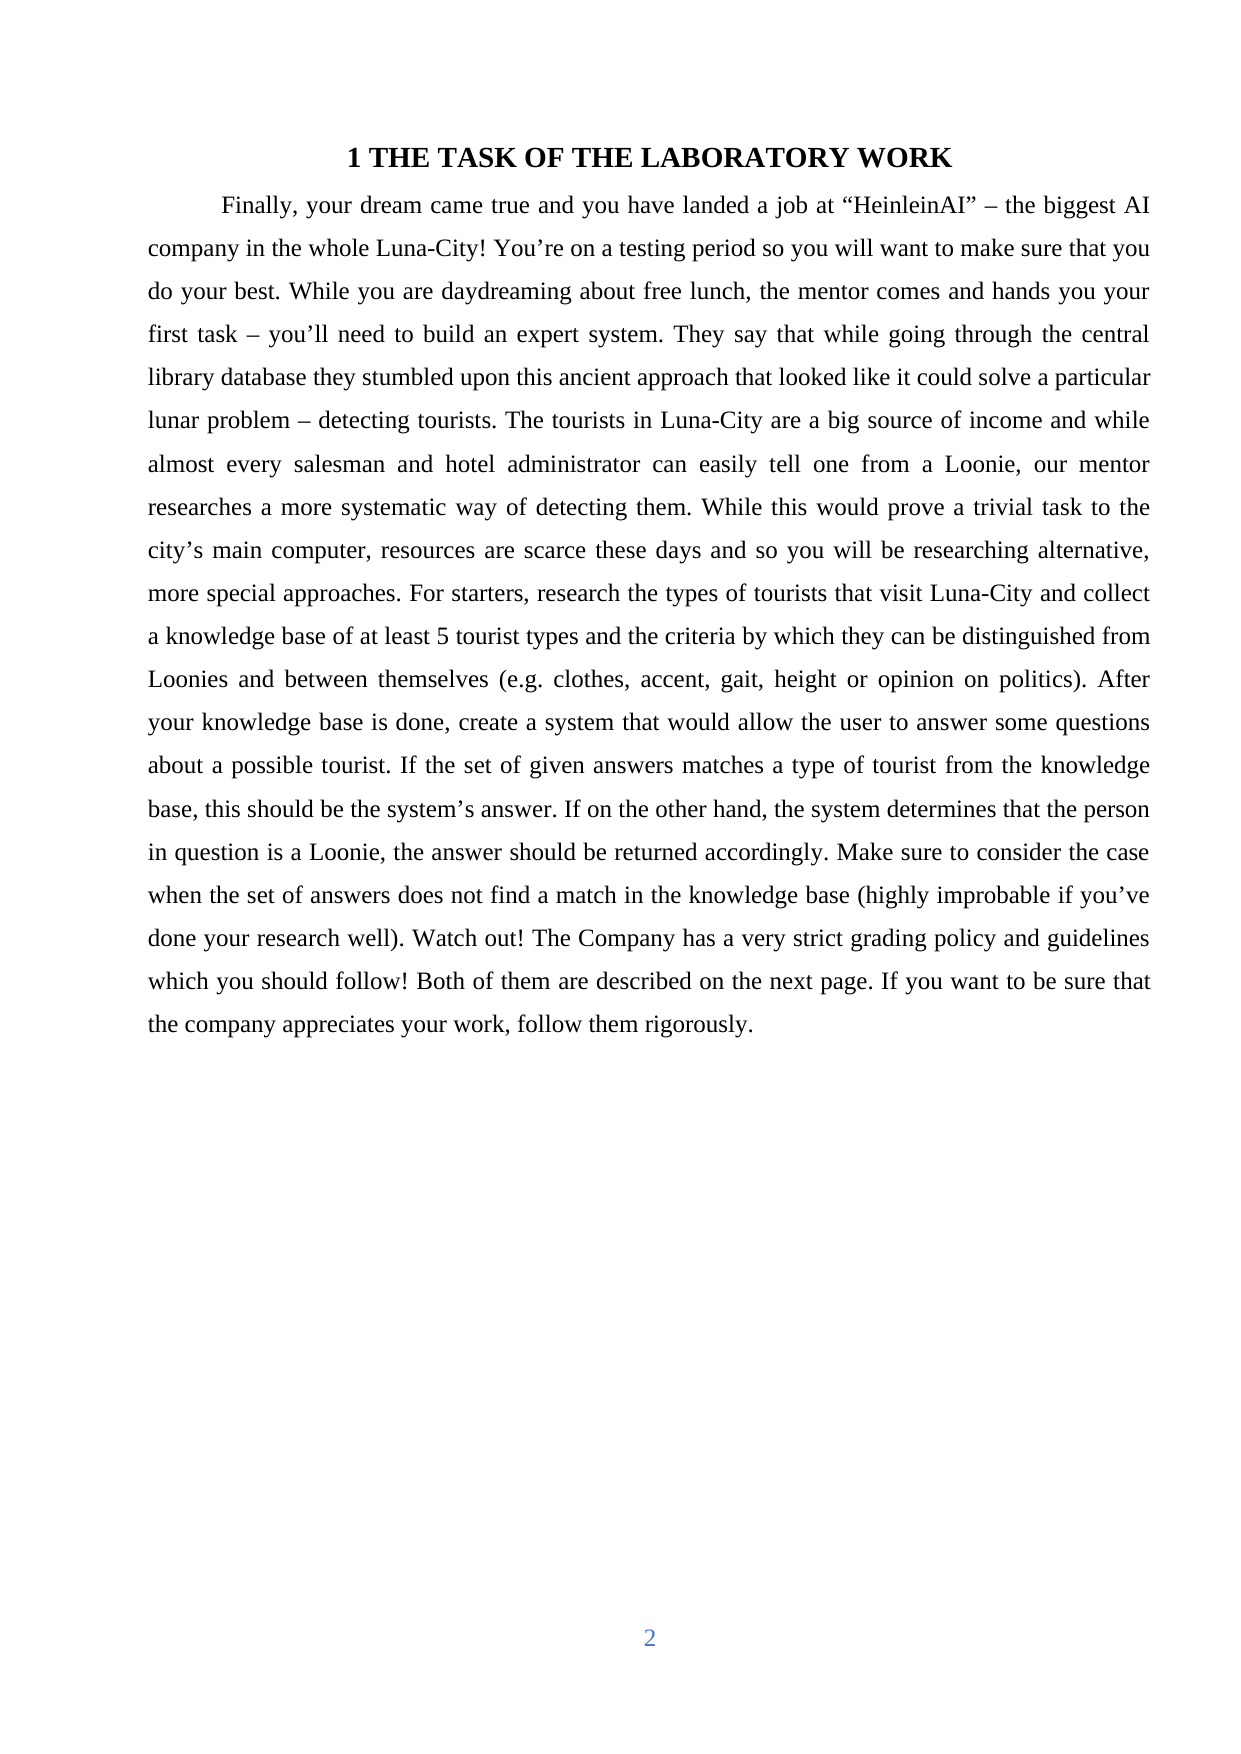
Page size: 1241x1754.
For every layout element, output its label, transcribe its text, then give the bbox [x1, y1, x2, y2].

text 1 THE TASK OF THE LABORATORY WORK [148, 140, 1152, 173]
text Finally, your dream came true and you have landed a job at “HeinleinAI” – the biggest AI company in the whole Luna-City! You’re on a testing period so you will want to make sure that you do your best. While you are daydreaming about free lunch, the mentor comes and hands you your first task – you’ll need to build an expert system. They say that while going through the central library database they stumbled upon this ancient approach that looked like it could solve a particular lunar problem – detecting tourists. The tourists in Luna-City are a big source of income and while almost every salesman and hotel administrator can easily tell one from a Loonie, our mentor researches a more systematic way of detecting them. While this would prove a trivial task to the city’s main computer, resources are scarce these days and so you will be researching alternative, more special approaches. For starters, research the types of tourists that visit Luna-City and collect a knowledge base of at least 5 tourist types and the criteria by which they can be distinguished from Loonies and between themselves (e.g. clothes, accent, gait, height or opinion on politics). After your knowledge base is done, create a system that would allow the user to answer some questions about a possible tourist. If the set of given answers matches a type of tourist from the knowledge base, this should be the system’s answer. If on the other hand, the system determines that the person in question is a Loonie, the answer should be returned accordingly. Make sure to consider the case when the set of answers does not find a match in the knowledge base (highly improbable if you’ve done your research well). Watch out! The Company has a very strict grading policy and guidelines which you should follow! Both of them are described on the next page. If you want to be sure that the company appreciates your work, follow them rigorously. [148, 190, 1152, 1038]
